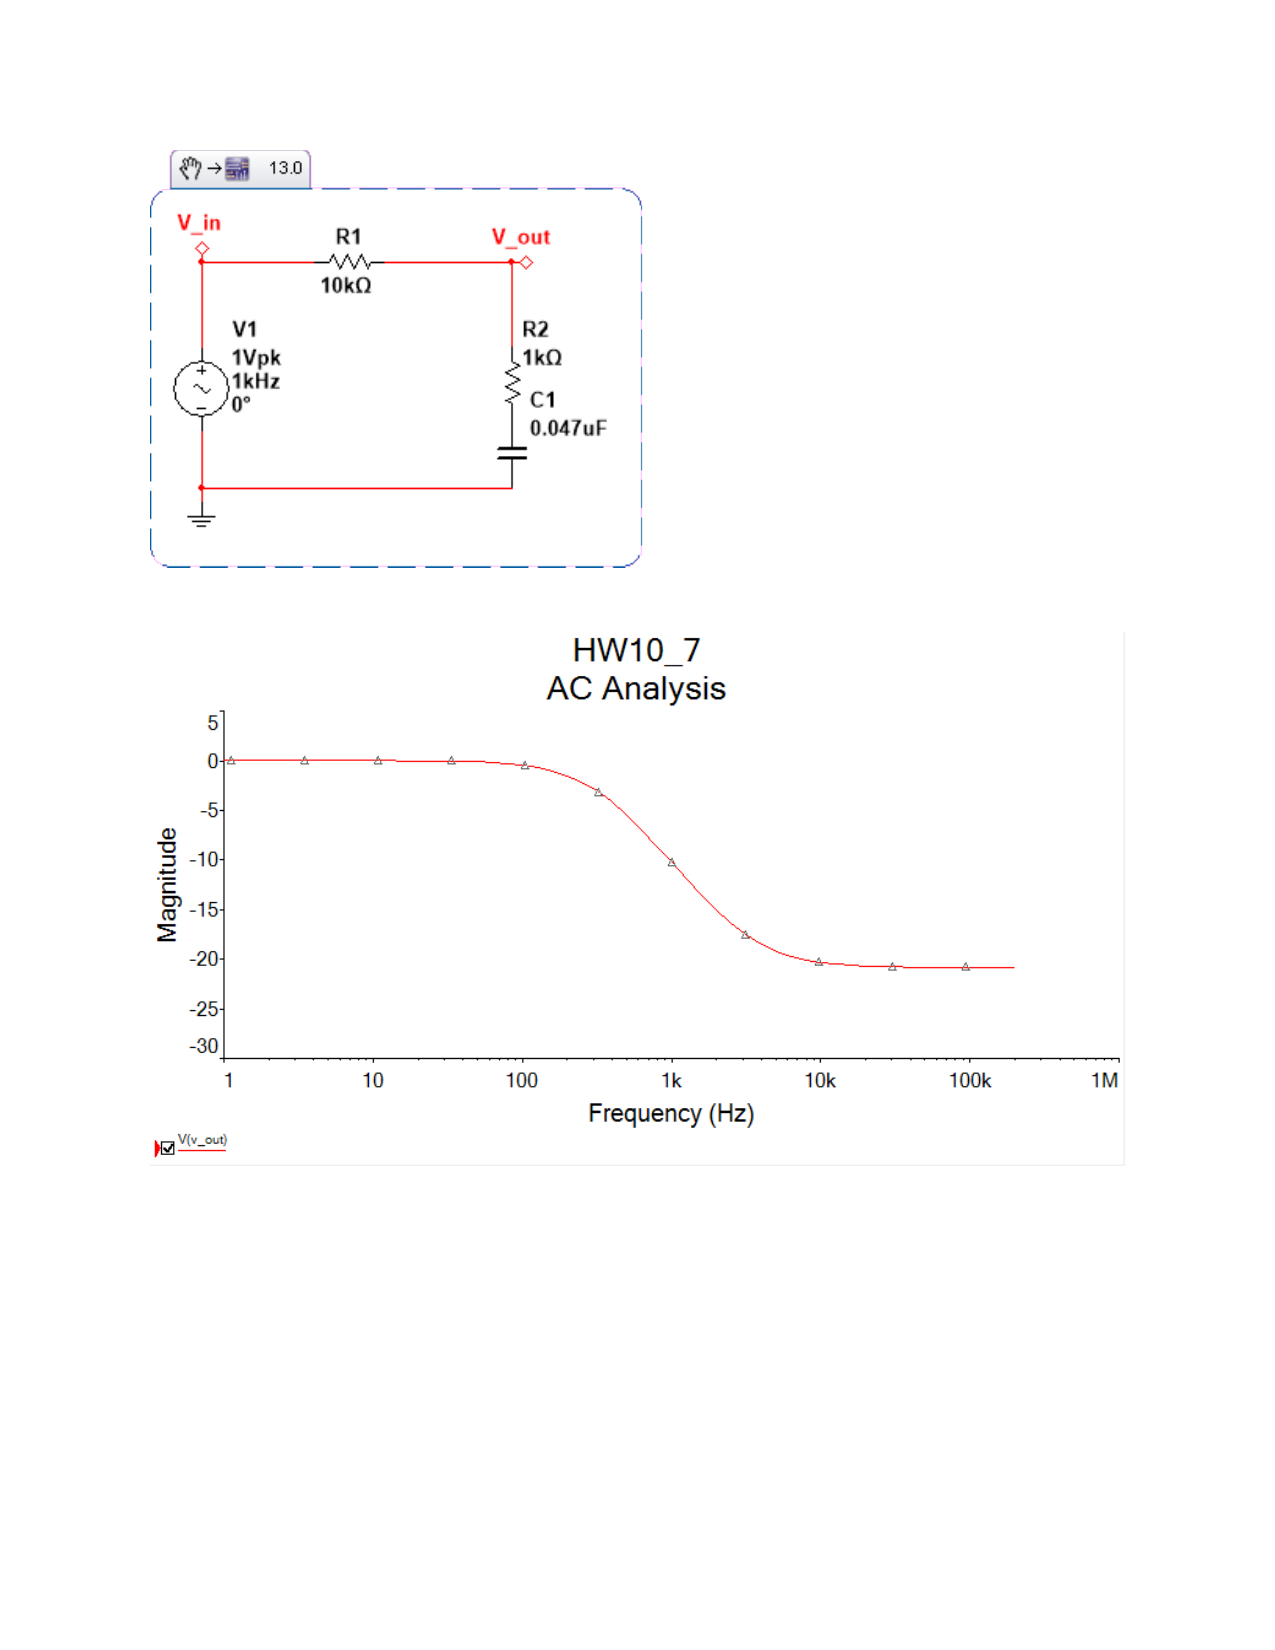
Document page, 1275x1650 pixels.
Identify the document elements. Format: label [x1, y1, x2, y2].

picture [150, 632, 1125, 1166]
picture [150, 150, 643, 568]
